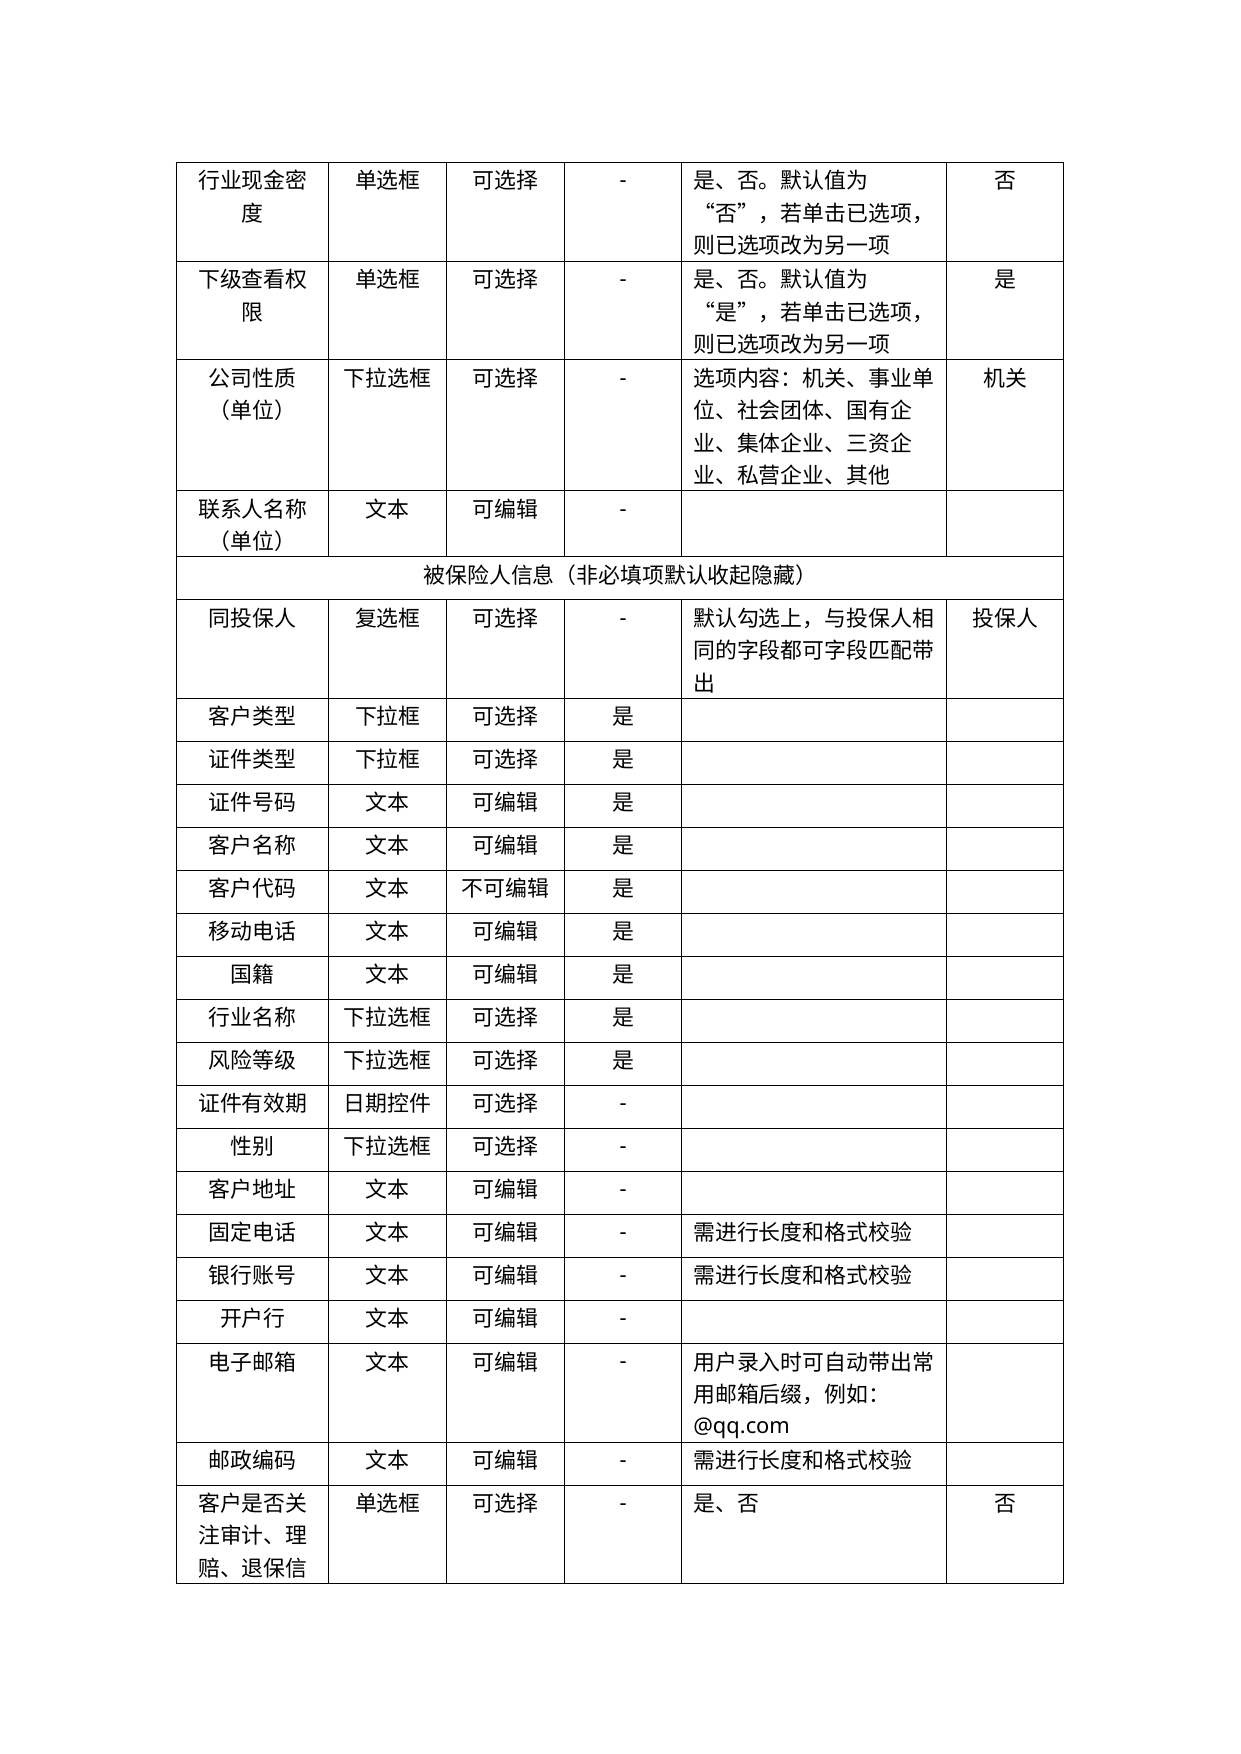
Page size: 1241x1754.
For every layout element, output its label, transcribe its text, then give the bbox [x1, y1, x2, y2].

table_cell [947, 1000, 1063, 1042]
table_cell 可编辑 [447, 828, 564, 870]
table_cell 客户代码 [177, 871, 328, 913]
table_cell 证件有效期 [177, 1086, 328, 1128]
table_cell 需进行长度和格式校验 [682, 1258, 946, 1300]
table_cell 可编辑 [447, 957, 564, 999]
table_cell 可编辑 [447, 1172, 564, 1214]
table_cell 选项内容：机关、事业单位、社会团体、国有企业、集体企业、三资企业、私营企业、其他 [682, 360, 946, 490]
table_cell 下拉选框 [329, 360, 446, 490]
table_cell [682, 1043, 946, 1085]
table_cell [947, 1443, 1063, 1484]
table_cell 联系人名称（单位） [177, 491, 328, 556]
table_cell [682, 1086, 946, 1128]
table_cell 性别 [177, 1129, 328, 1171]
table_cell - [565, 1172, 681, 1214]
table_cell 下拉框 [329, 742, 446, 784]
table_cell [947, 871, 1063, 913]
table_cell 可选择 [447, 360, 564, 490]
table_cell 文本 [329, 1344, 446, 1442]
table_cell 文本 [329, 491, 446, 556]
table_cell [682, 1000, 946, 1042]
table_cell 可选择 [447, 1486, 564, 1583]
table_cell 文本 [329, 1443, 446, 1484]
table_cell - [565, 1301, 681, 1343]
table_cell [682, 491, 946, 556]
table_cell 可编辑 [447, 1215, 564, 1257]
table_cell 下拉选框 [329, 1129, 446, 1171]
table_cell 文本 [329, 1258, 446, 1300]
table_cell 可编辑 [447, 1344, 564, 1442]
table_cell 可编辑 [447, 491, 564, 556]
table_cell 下拉选框 [329, 1043, 446, 1085]
table_cell [682, 1129, 946, 1171]
table_cell 行业现金密度 [177, 163, 328, 261]
table_cell [947, 742, 1063, 784]
table_cell 单选框 [329, 262, 446, 359]
table_cell 否 [947, 163, 1063, 261]
table_cell [947, 1301, 1063, 1343]
table_cell [947, 1215, 1063, 1257]
table_cell 是 [565, 871, 681, 913]
table_cell [947, 699, 1063, 741]
table_cell 客户地址 [177, 1172, 328, 1214]
table_cell - [565, 1129, 681, 1171]
table_cell 可编辑 [447, 1301, 564, 1343]
table_cell [682, 742, 946, 784]
table_cell [947, 785, 1063, 827]
table_cell 文本 [329, 871, 446, 913]
table_cell [947, 1344, 1063, 1442]
table_cell [947, 957, 1063, 999]
table_cell 被保险人信息（非必填项默认收起隐藏） [177, 557, 1063, 599]
table_cell [682, 1172, 946, 1214]
table_cell 否 [947, 1486, 1063, 1583]
table_cell 需进行长度和格式校验 [682, 1215, 946, 1257]
table_cell 可选择 [447, 600, 564, 698]
table_cell 可编辑 [447, 1258, 564, 1300]
table_cell 文本 [329, 1172, 446, 1214]
table_cell 是 [565, 1043, 681, 1085]
table_cell 客户是否关注审计、理赔、退保信息 [177, 1486, 328, 1583]
table_cell 证件类型 [177, 742, 328, 784]
table_cell [682, 699, 946, 741]
table_cell 需进行长度和格式校验 [682, 1443, 946, 1484]
table_cell 下级查看权限 [177, 262, 328, 359]
table_cell 文本 [329, 1215, 446, 1257]
table_cell 是、否 [682, 1486, 946, 1583]
table_cell 可选择 [447, 163, 564, 261]
table_cell 可选择 [447, 1129, 564, 1171]
table_cell 客户名称 [177, 828, 328, 870]
table_cell 是 [565, 785, 681, 827]
table_cell 可选择 [447, 1000, 564, 1042]
table_cell 是 [565, 914, 681, 956]
table_cell - [565, 491, 681, 556]
table_cell - [565, 1215, 681, 1257]
table_cell [682, 828, 946, 870]
table_cell 同投保人 [177, 600, 328, 698]
table_cell 单选框 [329, 163, 446, 261]
table_cell 开户行 [177, 1301, 328, 1343]
table_cell 可编辑 [447, 1443, 564, 1484]
table_cell 是 [565, 828, 681, 870]
table_cell 国籍 [177, 957, 328, 999]
table_cell 可选择 [447, 1043, 564, 1085]
table_cell 不可编辑 [447, 871, 564, 913]
table_cell - [565, 1486, 681, 1583]
table_cell - [565, 360, 681, 490]
table_cell 证件号码 [177, 785, 328, 827]
table_cell 邮政编码 [177, 1443, 328, 1484]
table_cell 银行账号 [177, 1258, 328, 1300]
table_cell [947, 914, 1063, 956]
table_cell [947, 1172, 1063, 1214]
table_cell [947, 1043, 1063, 1085]
table_cell - [565, 262, 681, 359]
table_cell 移动电话 [177, 914, 328, 956]
table_cell [682, 914, 946, 956]
table_cell 文本 [329, 957, 446, 999]
table_cell 风险等级 [177, 1043, 328, 1085]
table_cell - [565, 1344, 681, 1442]
table_cell 用户录入时可自动带出常用邮箱后缀，例如：@qq.com [682, 1344, 946, 1442]
table_cell 是 [565, 699, 681, 741]
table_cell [682, 163, 946, 261]
table_cell 可编辑 [447, 914, 564, 956]
table_cell 客户类型 [177, 699, 328, 741]
table_cell [947, 1258, 1063, 1300]
table_cell 可选择 [447, 742, 564, 784]
table_cell 机关 [947, 360, 1063, 490]
table_cell - [565, 163, 681, 261]
table_cell - [565, 600, 681, 698]
table_cell 是、否。默认值为“是”，若单击已选项，则已选项改为另一项 [682, 262, 946, 359]
table_cell - [565, 1086, 681, 1128]
table_cell 电子邮箱 [177, 1344, 328, 1442]
table_cell - [565, 1258, 681, 1300]
table_cell 可编辑 [447, 785, 564, 827]
table_cell 文本 [329, 785, 446, 827]
table_cell 文本 [329, 914, 446, 956]
table_cell [947, 1086, 1063, 1128]
table_cell 投保人 [947, 600, 1063, 698]
table_cell 是 [947, 262, 1063, 359]
table_cell 是 [565, 957, 681, 999]
table_cell 可选择 [447, 262, 564, 359]
table_cell [682, 1301, 946, 1343]
table_cell 是 [565, 1000, 681, 1042]
table_cell [947, 828, 1063, 870]
table_cell [682, 957, 946, 999]
table_cell 单选框 [329, 1486, 446, 1583]
table_cell 可选择 [447, 699, 564, 741]
table_cell [682, 871, 946, 913]
table_cell 固定电话 [177, 1215, 328, 1257]
table_cell 下拉选框 [329, 1000, 446, 1042]
table_cell 复选框 [329, 600, 446, 698]
table_cell 可选择 [447, 1086, 564, 1128]
table_cell 文本 [329, 1301, 446, 1343]
table_cell - [565, 1443, 681, 1484]
table_cell 默认勾选上，与投保人相同的字段都可字段匹配带出 [682, 600, 946, 698]
table_cell 文本 [329, 828, 446, 870]
table_cell [682, 785, 946, 827]
table_cell 公司性质（单位） [177, 360, 328, 490]
table_cell 日期控件 [329, 1086, 446, 1128]
table_cell 行业名称 [177, 1000, 328, 1042]
table_cell [947, 491, 1063, 556]
table_cell 下拉框 [329, 699, 446, 741]
table_cell [947, 1129, 1063, 1171]
table_cell 是 [565, 742, 681, 784]
